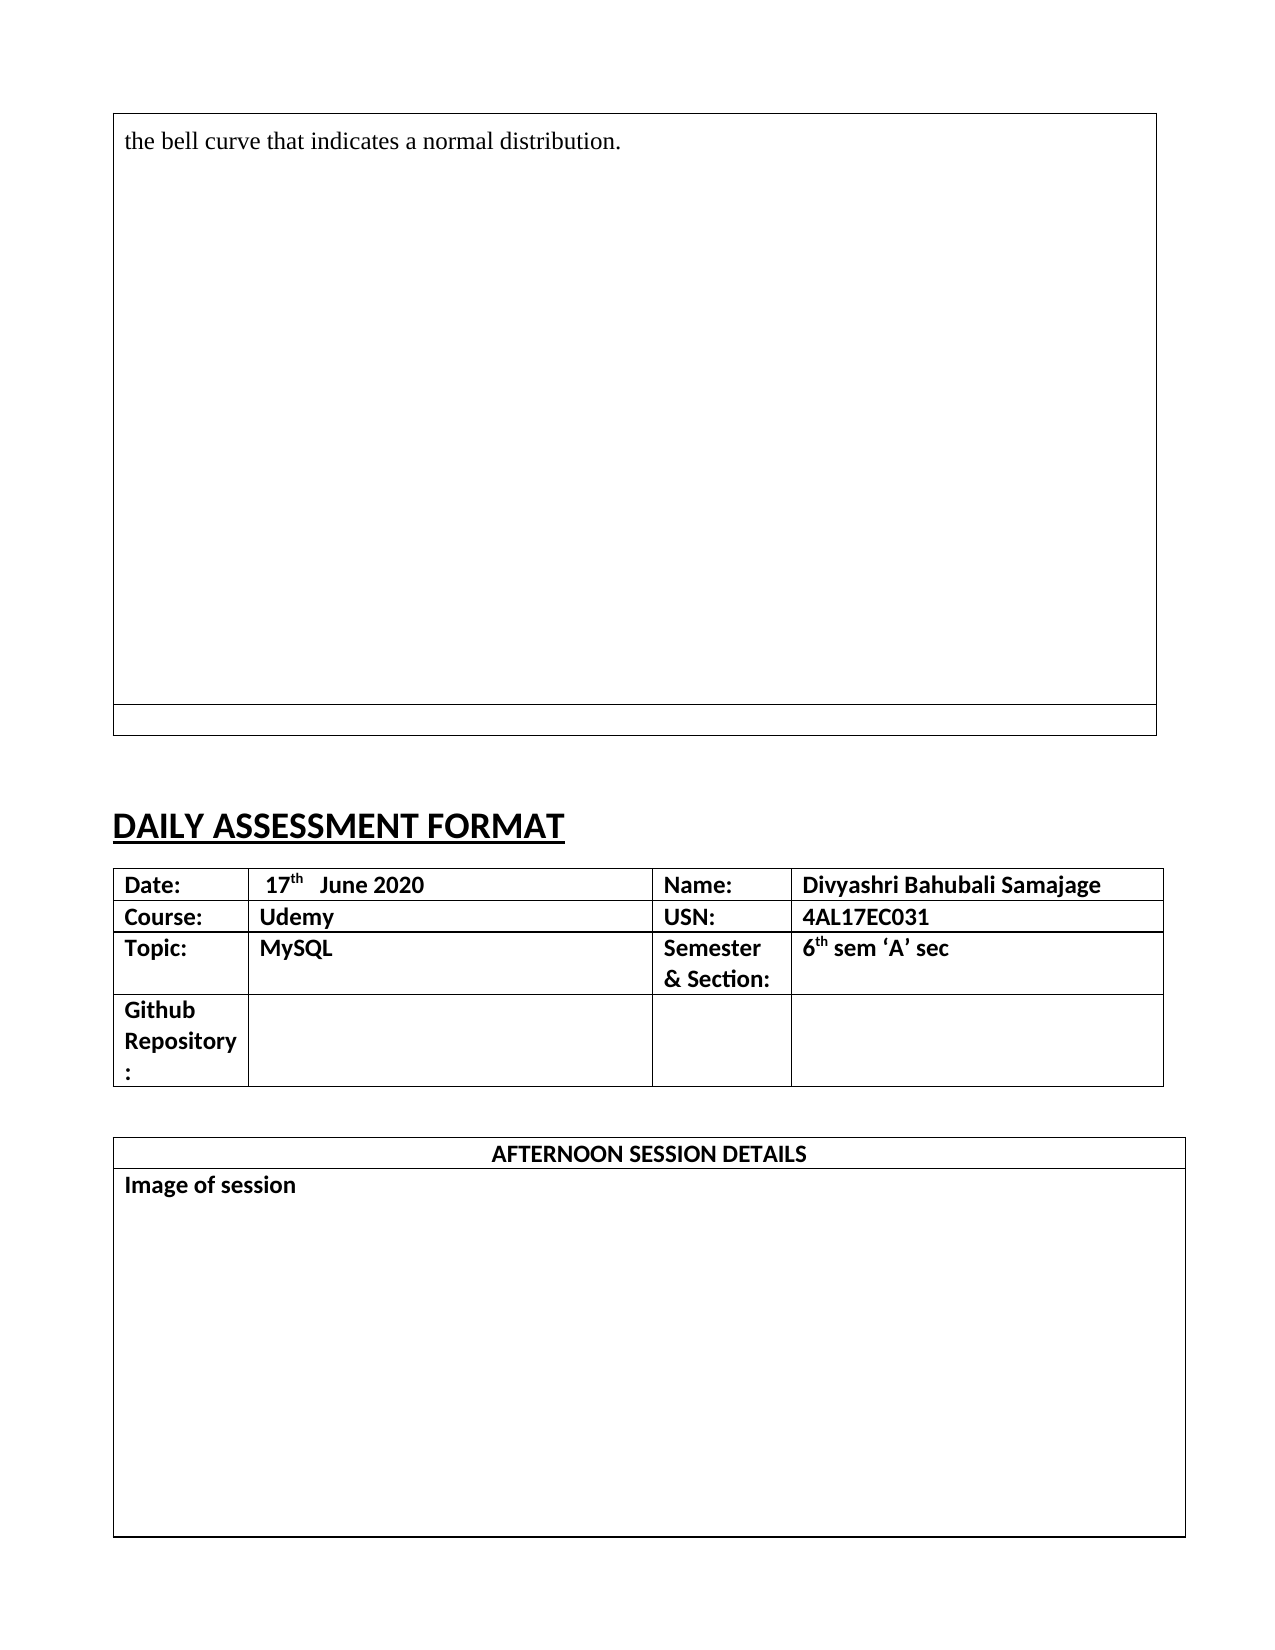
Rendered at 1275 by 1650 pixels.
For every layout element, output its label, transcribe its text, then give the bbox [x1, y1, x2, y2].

table_cell Topic: [114, 933, 248, 993]
table_cell Course: [114, 901, 248, 931]
table_cell 6th sem ‘A’ sec [792, 933, 1163, 993]
table_cell Semester & Section: [653, 933, 791, 993]
table_cell [114, 705, 1156, 735]
table_cell USN: [653, 901, 791, 931]
text DAILY ASSESSMENT FORMAT [112, 802, 1162, 848]
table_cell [114, 114, 1156, 703]
table_cell 4AL17EC031 [792, 901, 1163, 931]
table_cell Udemy [249, 901, 652, 931]
table_header Name: [653, 869, 791, 900]
table_cell [249, 995, 652, 1086]
table_cell MySQL [249, 933, 652, 993]
table_header 17th June 2020 [249, 869, 652, 900]
table_cell Github Repository: [114, 995, 248, 1086]
table_header AFTERNOON SESSION DETAILS [114, 1138, 1185, 1168]
table_header Divyashri Bahubali Samajage [792, 869, 1163, 900]
table_header Date: [114, 869, 248, 900]
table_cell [114, 1169, 1185, 1536]
table_cell [653, 995, 791, 1086]
table_cell [792, 995, 1163, 1086]
